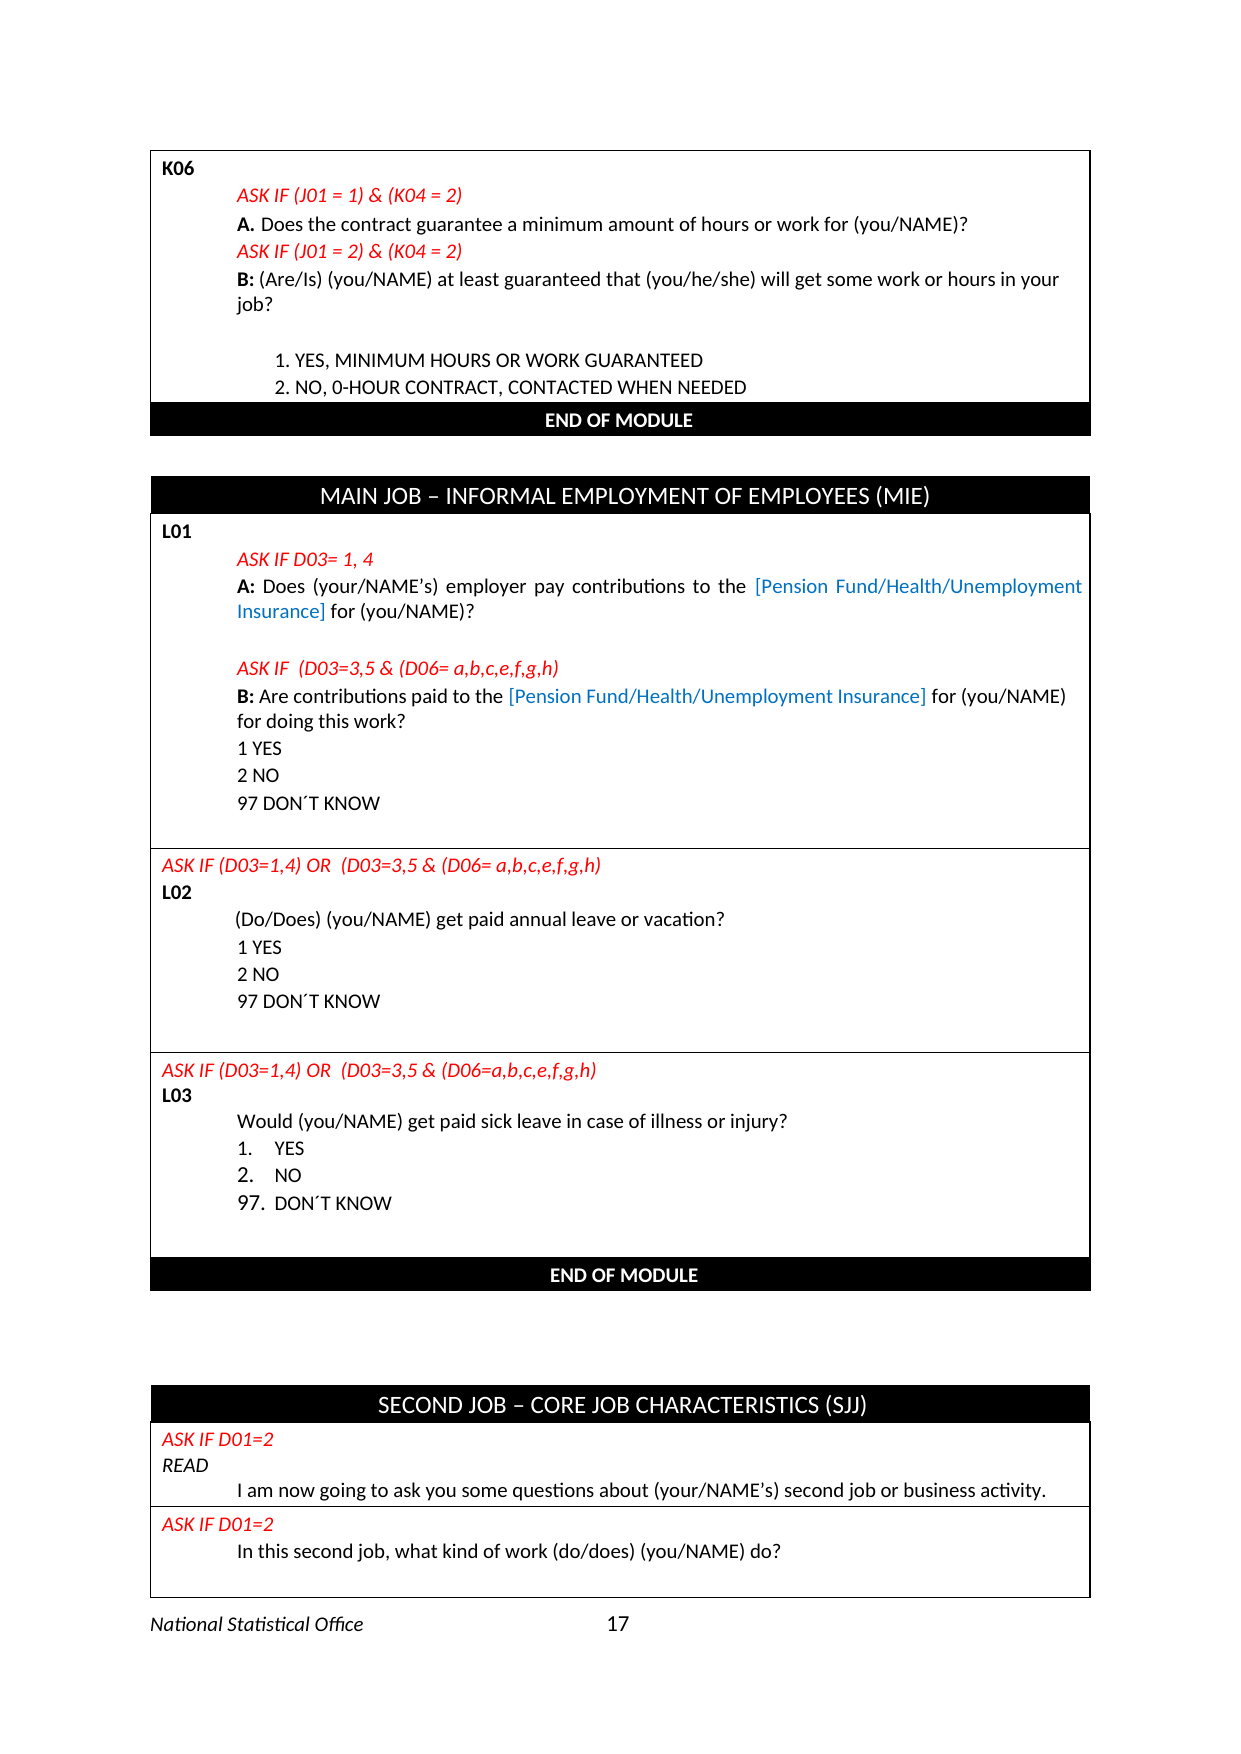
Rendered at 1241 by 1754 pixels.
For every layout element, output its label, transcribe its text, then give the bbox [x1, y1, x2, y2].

table_cell L01 ASK IF D03= 1, 4 A: Does (your/NAME’s) employer pay contributions to the [Pension Fund/Health/Unemployment Insurance] for (you/NAME)? ASK IF (D03=3,5 & (D06= a,b,c,e,f,g,h) B: Are contributions paid to the [Pension Fund/Health/Unemployment Insurance] for (you/NAME) for doing this work? YES NO 97 DON´T KNOW [151, 514, 1089, 847]
table_cell ASK IF (D03=1,4) OR (D03=3,5 & (D06= a,b,c,e,f,g,h) L02 (Do/Does) (you/NAME) get paid annual leave or vacation? YES NO 97 DON´T KNOW [151, 849, 1089, 1052]
table_cell ASK IF (D03=1,4) OR (D03=3,5 & (D06=a,b,c,e,f,g,h) L03 Would (you/NAME) get paid sick leave in case of illness or injury? YES NO DON´T KNOW [151, 1053, 1089, 1257]
table_cell ASK IF D01=2 READ I am now going to ask you some questions about (your/NAME’s) second job or business activity. [151, 1423, 1089, 1506]
table_cell K06 ASK IF (J01 = 1) & (K04 = 2) A. Does the contract guarantee a minimum amount of hours or work for (you/NAME)? ASK IF (J01 = 2) & (K04 = 2) B: (Are/Is) (you/NAME) at least guaranteed that (you/he/she) will get some work or hours in your job? YES, MINIMUM HOURS OR WORK GUARANTEED NO, 0-HOUR CONTRACT, CONTACTED WHEN NEEDED [151, 151, 1089, 402]
table_header SECOND JOB – CORE JOB CHARACTERISTICS (SJJ) [151, 1385, 1090, 1421]
table_cell END OF MODULE [151, 403, 1089, 435]
table_header MAIN JOB – INFORMAL EMPLOYMENT OF EMPLOYEES (MIE) [151, 476, 1090, 513]
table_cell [151, 1507, 1089, 1597]
table_cell END OF MODULE [151, 1258, 1089, 1290]
